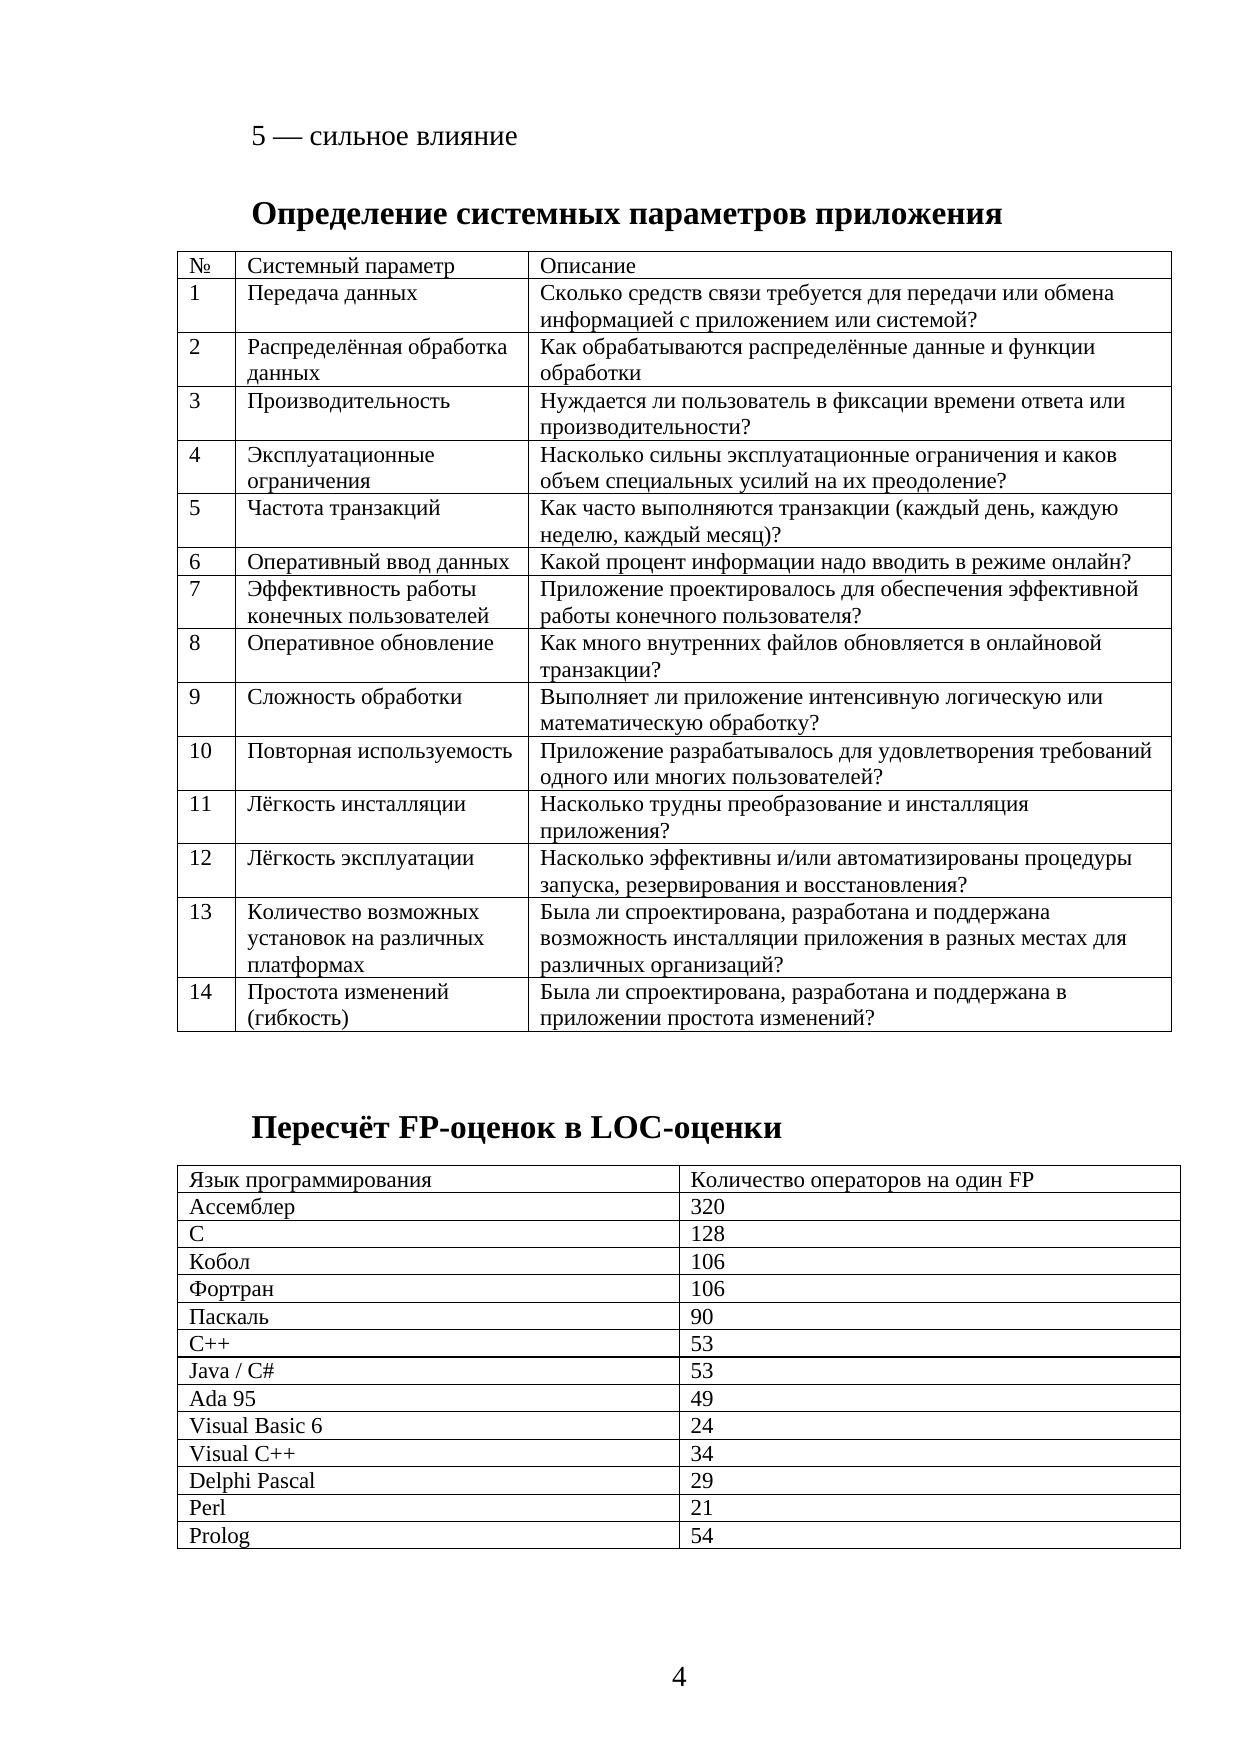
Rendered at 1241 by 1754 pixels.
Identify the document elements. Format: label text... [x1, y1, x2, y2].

table_cell Выполняет ли приложение интенсивную логическую или математическую обработку? [529, 683, 1171, 736]
table_cell Оперативный ввод данных [236, 548, 528, 574]
table_cell Как часто выполняются транзакции (каждый день, каждую неделю, каждый месяц)? [529, 494, 1171, 547]
table_cell Ada 95 [178, 1385, 679, 1411]
table_cell Эксплуатационные ограничения [236, 441, 528, 493]
table_cell C [178, 1221, 679, 1247]
table_cell Delphi Pascal [178, 1467, 679, 1493]
table_cell 24 [680, 1412, 1180, 1439]
table_cell 106 [680, 1248, 1180, 1274]
subtitle Пересчёт FP-оценок в LOC-оценки [177, 1107, 1181, 1146]
table_cell Perl [178, 1495, 679, 1521]
table_cell Частота транзакций [236, 494, 528, 547]
table_cell Повторная используемость [236, 737, 528, 789]
table_cell Была ли спроектирована, разработана и поддержана возможность инсталляции приложения в разных местах для различных организаций? [529, 898, 1171, 977]
table_cell Простота изменений (гибкость) [236, 978, 528, 1031]
table_cell 14 [178, 978, 235, 1031]
table_cell Насколько сильны эксплуатационные ограничения и каков объем специальных усилий на их преодоление? [529, 441, 1171, 493]
table_header Описание [529, 252, 1171, 278]
table_cell Visual C++ [178, 1440, 679, 1466]
table_cell 90 [680, 1303, 1180, 1329]
table_cell Visual Basic 6 [178, 1412, 679, 1439]
table_cell Java / C# [178, 1358, 679, 1384]
table_cell 3 [178, 387, 235, 439]
table_cell 106 [680, 1275, 1180, 1302]
table_cell Приложение проектировалось для обеспечения эффективной работы конечного пользователя? [529, 576, 1171, 628]
table_cell Насколько трудны преобразование и инсталляция приложения? [529, 791, 1171, 843]
table_cell Лёгкость эксплуатации [236, 844, 528, 897]
table_cell Как много внутренних файлов обновляется в онлайновой транзакции? [529, 629, 1171, 682]
table_cell Была ли спроектирована, разработана и поддержана в приложении простота изменений? [529, 978, 1171, 1031]
table_cell Передача данных [236, 279, 528, 332]
table_cell Сложность обработки [236, 683, 528, 736]
table_cell 4 [178, 441, 235, 493]
table_cell Паскаль [178, 1303, 679, 1329]
table_cell Распределённая обработка данных [236, 333, 528, 386]
table_cell 53 [680, 1358, 1180, 1384]
table_cell 8 [178, 629, 235, 682]
table_cell 10 [178, 737, 235, 789]
table_cell 12 [178, 844, 235, 897]
table_cell 7 [178, 576, 235, 628]
table_cell 53 [680, 1330, 1180, 1356]
table_cell Ассемблер [178, 1193, 679, 1219]
table_cell 6 [178, 548, 235, 574]
table_cell 21 [680, 1495, 1180, 1521]
table_cell Приложение разрабатывалось для удовлетворения требований одного или многих пользователей? [529, 737, 1171, 789]
table_header Системный параметр [236, 252, 528, 278]
table_cell Количество возможных установок на различных платформах [236, 898, 528, 977]
table_header № [178, 252, 235, 278]
table_cell Производительность [236, 387, 528, 439]
table_header Язык программирования [178, 1166, 679, 1192]
table_cell Эффективность работы конечных пользователей [236, 576, 528, 628]
table_cell 320 [680, 1193, 1180, 1219]
table_cell 9 [178, 683, 235, 736]
table_cell Насколько эффективны и/или автоматизированы процедуры запуска, резервирования и восстановления? [529, 844, 1171, 897]
table_cell Фортран [178, 1275, 679, 1302]
table_cell Лёгкость инсталляции [236, 791, 528, 843]
table_cell 29 [680, 1467, 1180, 1493]
table_cell Нуждается ли пользователь в фиксации времени ответа или производительности? [529, 387, 1171, 439]
table_cell 54 [680, 1522, 1180, 1548]
text 5 — сильное влияние [177, 118, 1181, 152]
table_cell 11 [178, 791, 235, 843]
table_cell 1 [178, 279, 235, 332]
table_cell Кобол [178, 1248, 679, 1274]
table_cell Prolog [178, 1522, 679, 1548]
table_cell 49 [680, 1385, 1180, 1411]
table_cell Как обрабатываются распределённые данные и функции обработки [529, 333, 1171, 386]
table_cell C++ [178, 1330, 679, 1356]
table_cell 128 [680, 1221, 1180, 1247]
table_cell 5 [178, 494, 235, 547]
table_cell Какой процент информации надо вводить в режиме онлайн? [529, 548, 1171, 574]
table_cell 13 [178, 898, 235, 977]
table_header Количество операторов на один FP [680, 1166, 1180, 1192]
table_cell Сколько средств связи требуется для передачи или обмена информацией с приложением или системой? [529, 279, 1171, 332]
subtitle Определение системных параметров приложения [177, 193, 1181, 232]
table_cell Оперативное обновление [236, 629, 528, 682]
table_cell 2 [178, 333, 235, 386]
table_cell 34 [680, 1440, 1180, 1466]
